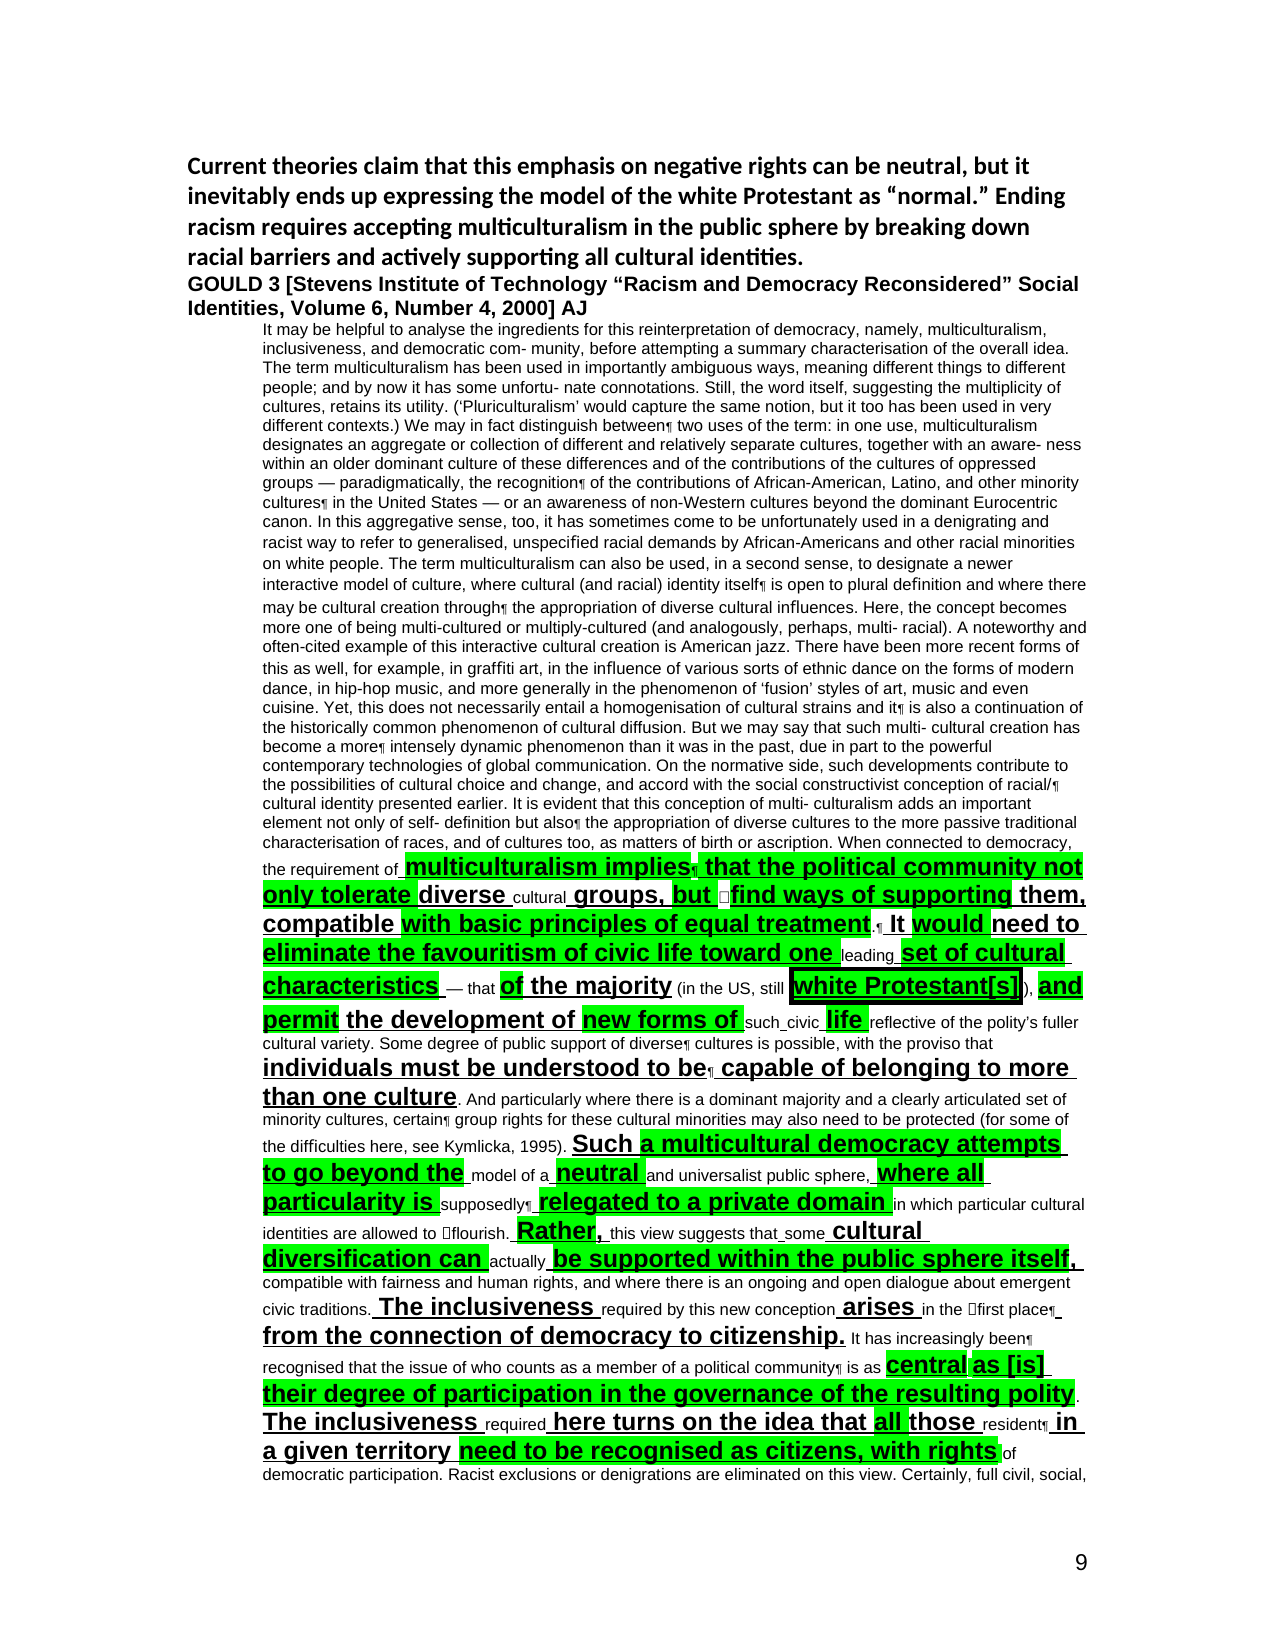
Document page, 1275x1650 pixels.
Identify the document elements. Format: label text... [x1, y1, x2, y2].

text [262, 935, 1087, 1484]
subtitle Current theories claim that this emphasis on negative rights can be neutral, but it inevitably ends up expressing the model of the white Protestant as “normal.” Ending racism requires accepting multiculturalism in the public sphere by breaking down racial barriers and actively supporting all cultural identities. [187, 150, 1087, 272]
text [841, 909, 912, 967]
text GOULD 3 [Stevens Institute of Technology “Racism and Democracy Reconsidered” Social Identities, Volume 6, Number 4, 2000] AJ [187, 272, 1087, 320]
